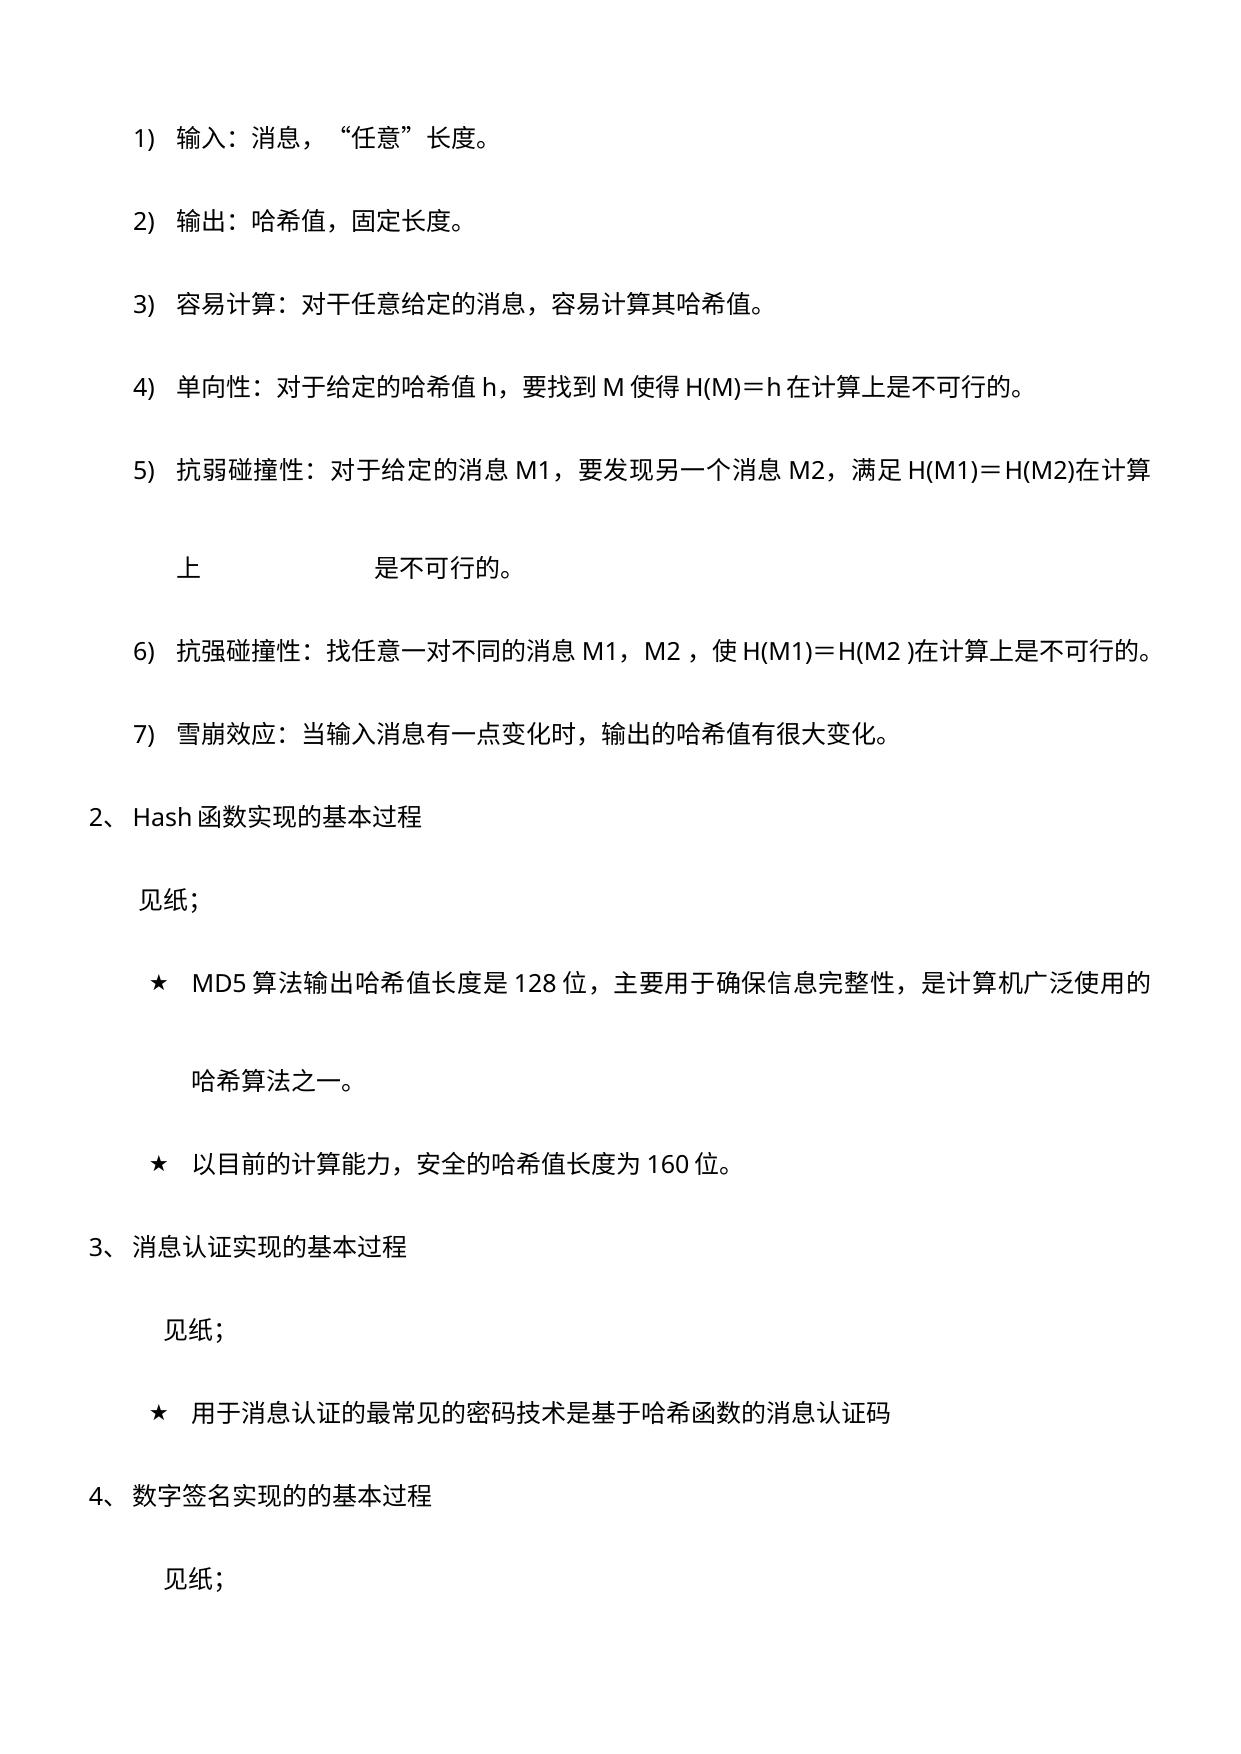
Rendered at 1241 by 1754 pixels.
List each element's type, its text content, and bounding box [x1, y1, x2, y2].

list 见纸； [164, 1546, 1152, 1611]
list 以目前的计算能力，安全的哈希值长度为160位。 [148, 1130, 1152, 1195]
list 抗强碰撞性：找任意一对不同的消息M1，M2 ，使H(M1)＝H(M2 )在计算上是不可行的。 [133, 617, 1152, 682]
list 见纸； [164, 1296, 1152, 1361]
list 容易计算：对干任意给定的消息，容易计算其哈希值。 [133, 270, 1152, 335]
list Hash函数实现的基本过程 [89, 783, 1152, 848]
list 输出：哈希值，固定长度。 [133, 187, 1152, 252]
list 数字签名实现的的基本过程 [89, 1462, 1152, 1527]
list 输入：消息，“任意”长度。 [133, 104, 1152, 169]
list 雪崩效应：当输入消息有一点变化时，输出的哈希值有很大变化。 [133, 700, 1152, 765]
list 用于消息认证的最常见的密码技术是基于哈希函数的消息认证码 [148, 1379, 1152, 1444]
list 抗弱碰撞性：对于给定的消息M1，要发现另一个消息M2，满足H(M1)＝H(M2)在计算上 是不可行的。 [133, 436, 1152, 599]
text 见纸； [89, 866, 1152, 931]
list 单向性：对于给定的哈希值h，要找到M使得H(M)＝h在计算上是不可行的。 [133, 353, 1152, 418]
list MD5算法输出哈希值长度是128位，主要用于确保信息完整性，是计算机广泛使用的哈希算法之一。 [148, 949, 1152, 1112]
list 消息认证实现的基本过程 [89, 1213, 1152, 1278]
